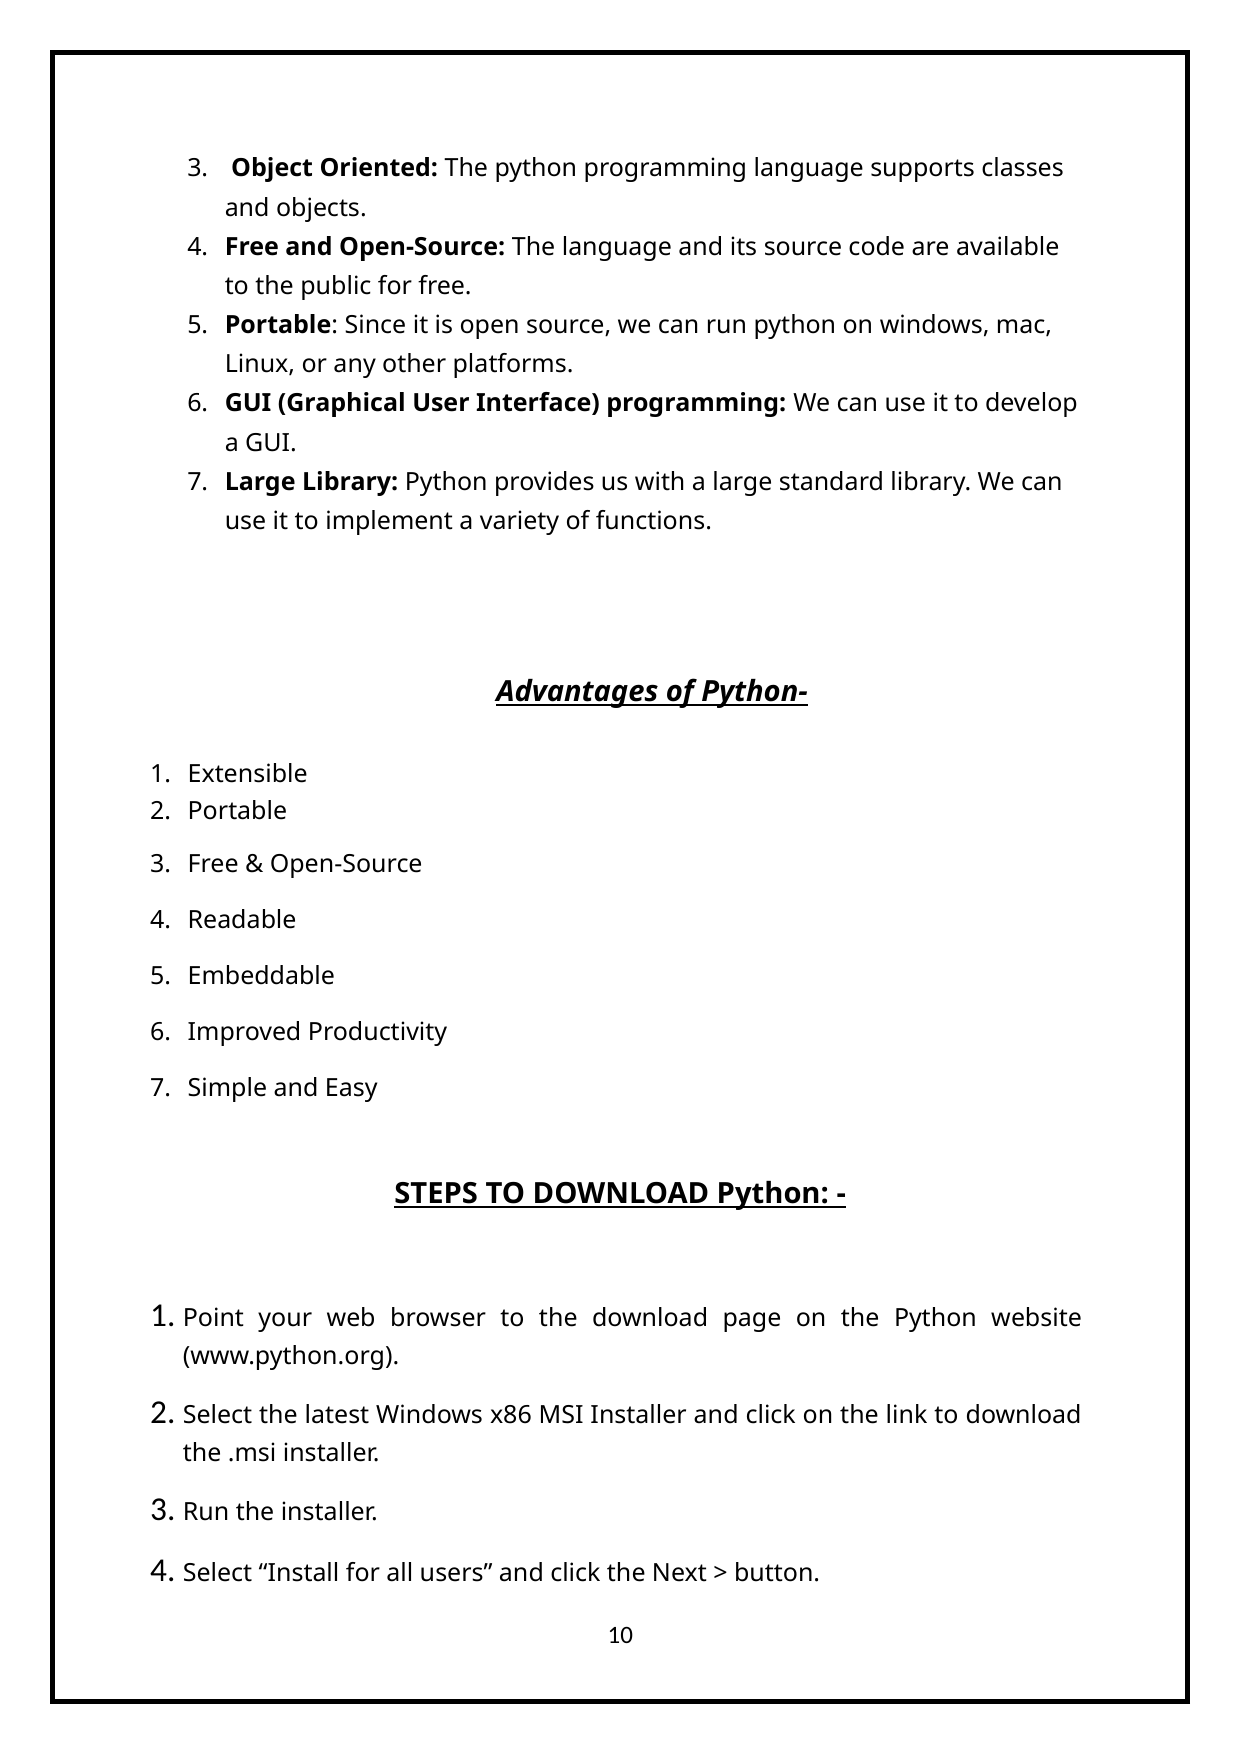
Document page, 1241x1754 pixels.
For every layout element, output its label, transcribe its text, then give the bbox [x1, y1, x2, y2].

list Free and Open-Source: The language and its source code are available to the public for free. [187, 228, 1083, 302]
list Run the installer. [150, 1488, 1083, 1529]
subtitle Improved Productivity [150, 1013, 1090, 1048]
subtitle Simple and Easy [150, 1069, 1090, 1103]
subtitle Embeddable [150, 958, 1090, 992]
list GUI (Graphical User Interface) programming: We can use it to develop a GUI. [187, 385, 1083, 458]
subtitle Readable [150, 902, 1090, 936]
list Advantages of Python- [224, 670, 1082, 710]
list Object Oriented: The python programming language supports classes and objects. [187, 150, 1083, 223]
list Select “Install for all users” and click the Next > button. [150, 1548, 1083, 1589]
list Large Library: Python provides us with a large standard library. We can use it to implement a variety of functions. [187, 463, 1083, 537]
list Point your web browser to the download page on the Python website (www.python.org). [150, 1294, 1083, 1372]
list Portable: Since it is open source, we can run python on windows, mac, Linux, or any other platforms. [187, 307, 1083, 380]
subtitle Free & Open-Source [150, 846, 1090, 880]
list Select the latest Windows x86 MSI Installer and click on the link to download the .msi installer. [150, 1391, 1083, 1469]
list Extensible [150, 756, 1082, 790]
text STEPS TO DOWNLOAD Python: - [150, 1173, 1090, 1212]
list Portable [150, 792, 1082, 827]
